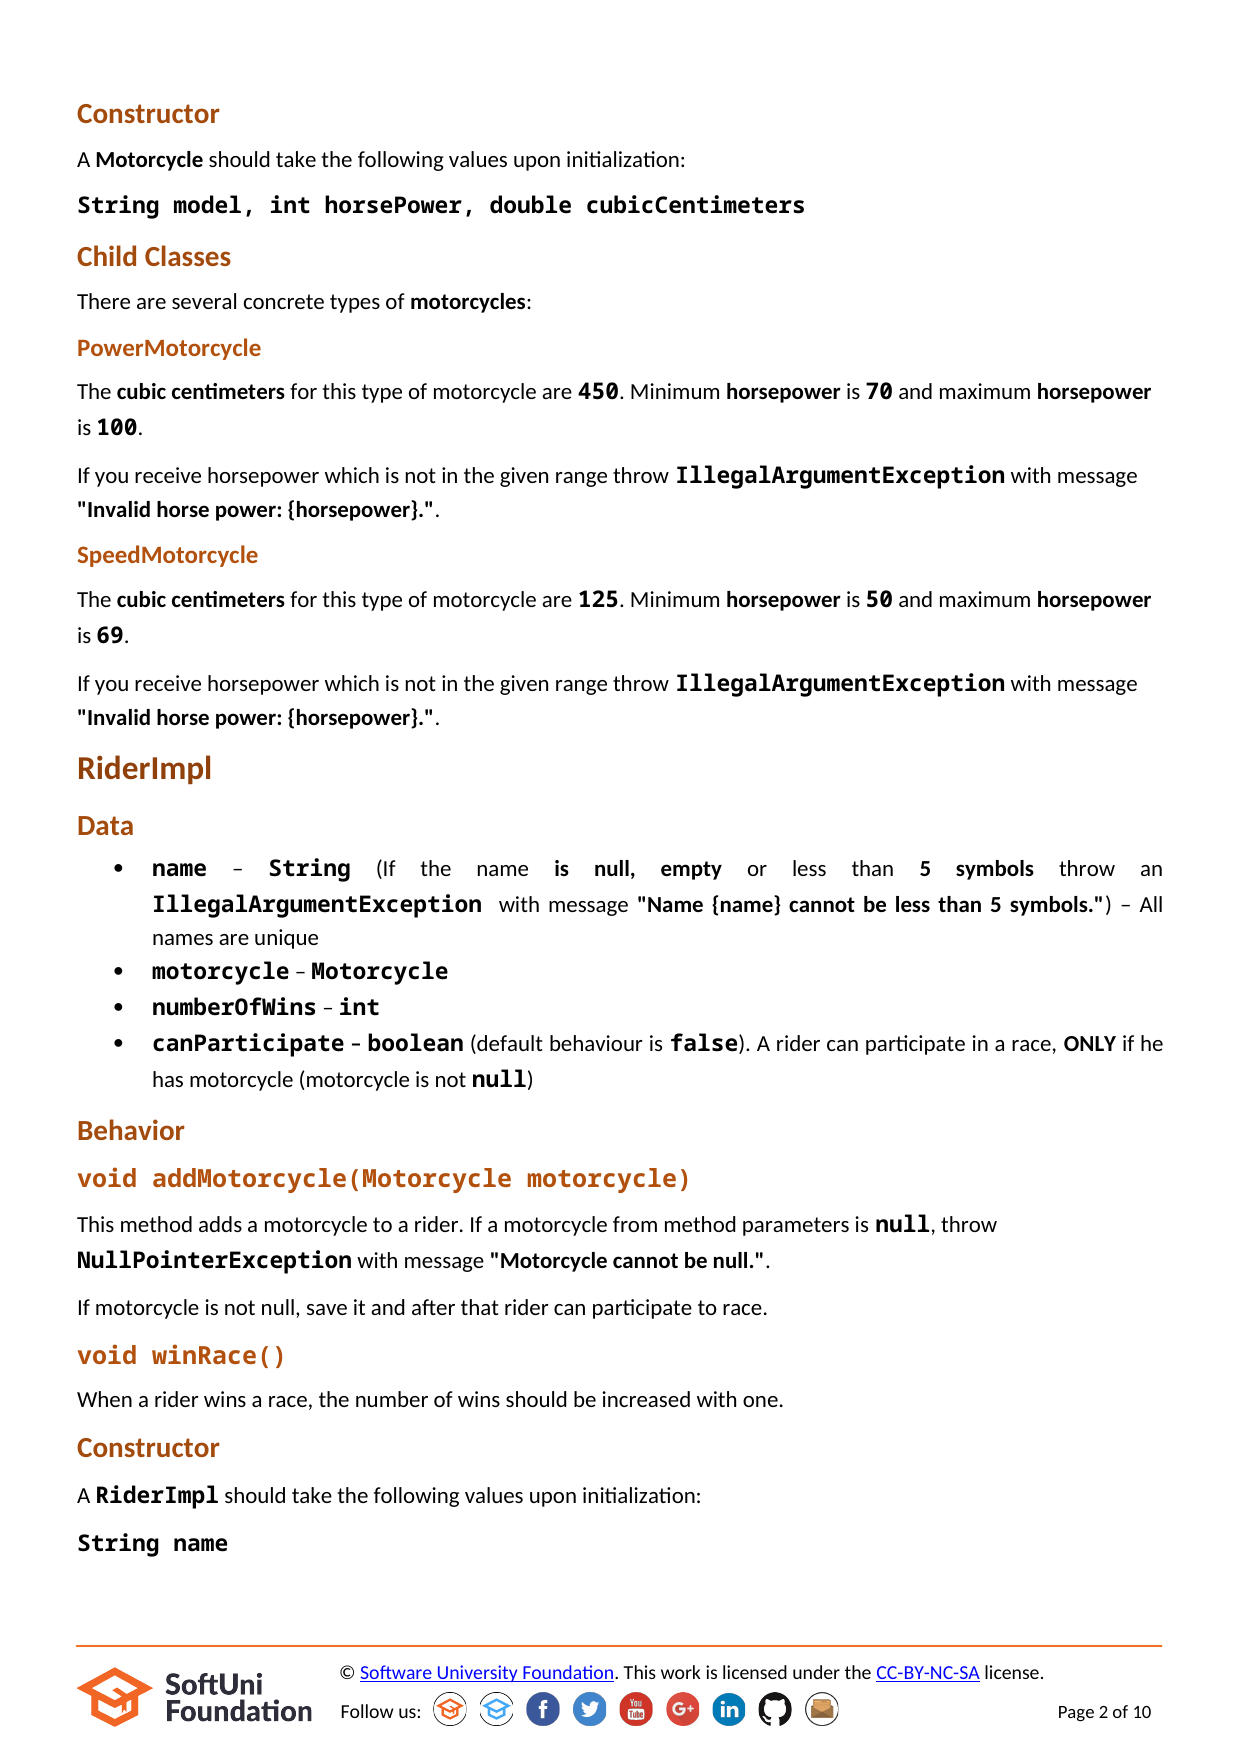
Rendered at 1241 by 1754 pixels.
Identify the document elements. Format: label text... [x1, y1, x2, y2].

picture [526, 1692, 560, 1726]
text If you receive horsepower which is not in the given range throw IllegalArgumentException with message "Invalid horse power: {horsepower}.". [77, 459, 1163, 523]
subtitle void addMotorcycle(Motorcycle motorcycle) [77, 1161, 1163, 1195]
picture [619, 1692, 653, 1726]
picture [736, 1716, 746, 1726]
text When a rider wins a race, the number of wins should be increased with one. [77, 1385, 1163, 1413]
text If motorcycle is not null, save it and after that rider can participate to race. [77, 1293, 1163, 1321]
subtitle Data [77, 807, 1163, 842]
picture [712, 1693, 722, 1703]
text The cubic centimeters for this type of motorcycle are 125. Minimum horsepower is 50 and maximum horsepower is 69. [77, 583, 1163, 650]
text A Motorcycle should take the following values upon initialization: [77, 145, 1163, 173]
list motorcycle – Motorcycle [114, 955, 1163, 987]
picture [758, 1692, 792, 1726]
picture [666, 1692, 700, 1726]
picture [727, 1707, 738, 1717]
text The cubic centimeters for this type of motorcycle are 450. Minimum horsepower is 70 and maximum horsepower is 100. [77, 375, 1163, 442]
text String name [77, 1527, 1163, 1558]
subtitle void winRace() [77, 1337, 1163, 1371]
subtitle Child Classes [77, 238, 1163, 273]
text This method adds a motorcycle to a rider. If a motorcycle from method parameters is null, throw NullPointerException with message "Motorcycle cannot be null.". [77, 1208, 1163, 1276]
text String model, int horsePower, double cubicCentimeters [77, 189, 1163, 221]
text A RiderImpl should take the following values upon initialization: [77, 1479, 1163, 1510]
picture [736, 1693, 746, 1703]
picture [805, 1692, 839, 1726]
subtitle Constructor [77, 1429, 1163, 1465]
list numberOfWins – int [114, 991, 1163, 1022]
picture [76, 1667, 312, 1727]
subtitle Behavior [77, 1112, 1163, 1147]
subtitle PowerMotorcycle [77, 332, 1163, 362]
picture [480, 1692, 513, 1726]
subtitle Constructor [77, 95, 1163, 131]
list name – String (If the name is null, empty or less than 5 symbols throw an IllegalArgumentException with message "Name {name} cannot be less than 5 symbols.") – All names are unique [114, 852, 1163, 951]
picture [573, 1692, 607, 1726]
subtitle RiderImpl [77, 747, 1163, 788]
text If you receive horsepower which is not in the given range throw IllegalArgumentException with message "Invalid horse power: {horsepower}.". [77, 667, 1163, 731]
text There are several concrete types of motorcycles: [77, 287, 1163, 315]
list canParticipate – boolean (default behaviour is false). A rider can participate in a race, ONLY if he has motorcycle (motorcycle is not null) [114, 1027, 1163, 1094]
picture [712, 1716, 722, 1726]
picture [433, 1692, 467, 1726]
subtitle SpeedMotorcycle [77, 539, 1163, 570]
